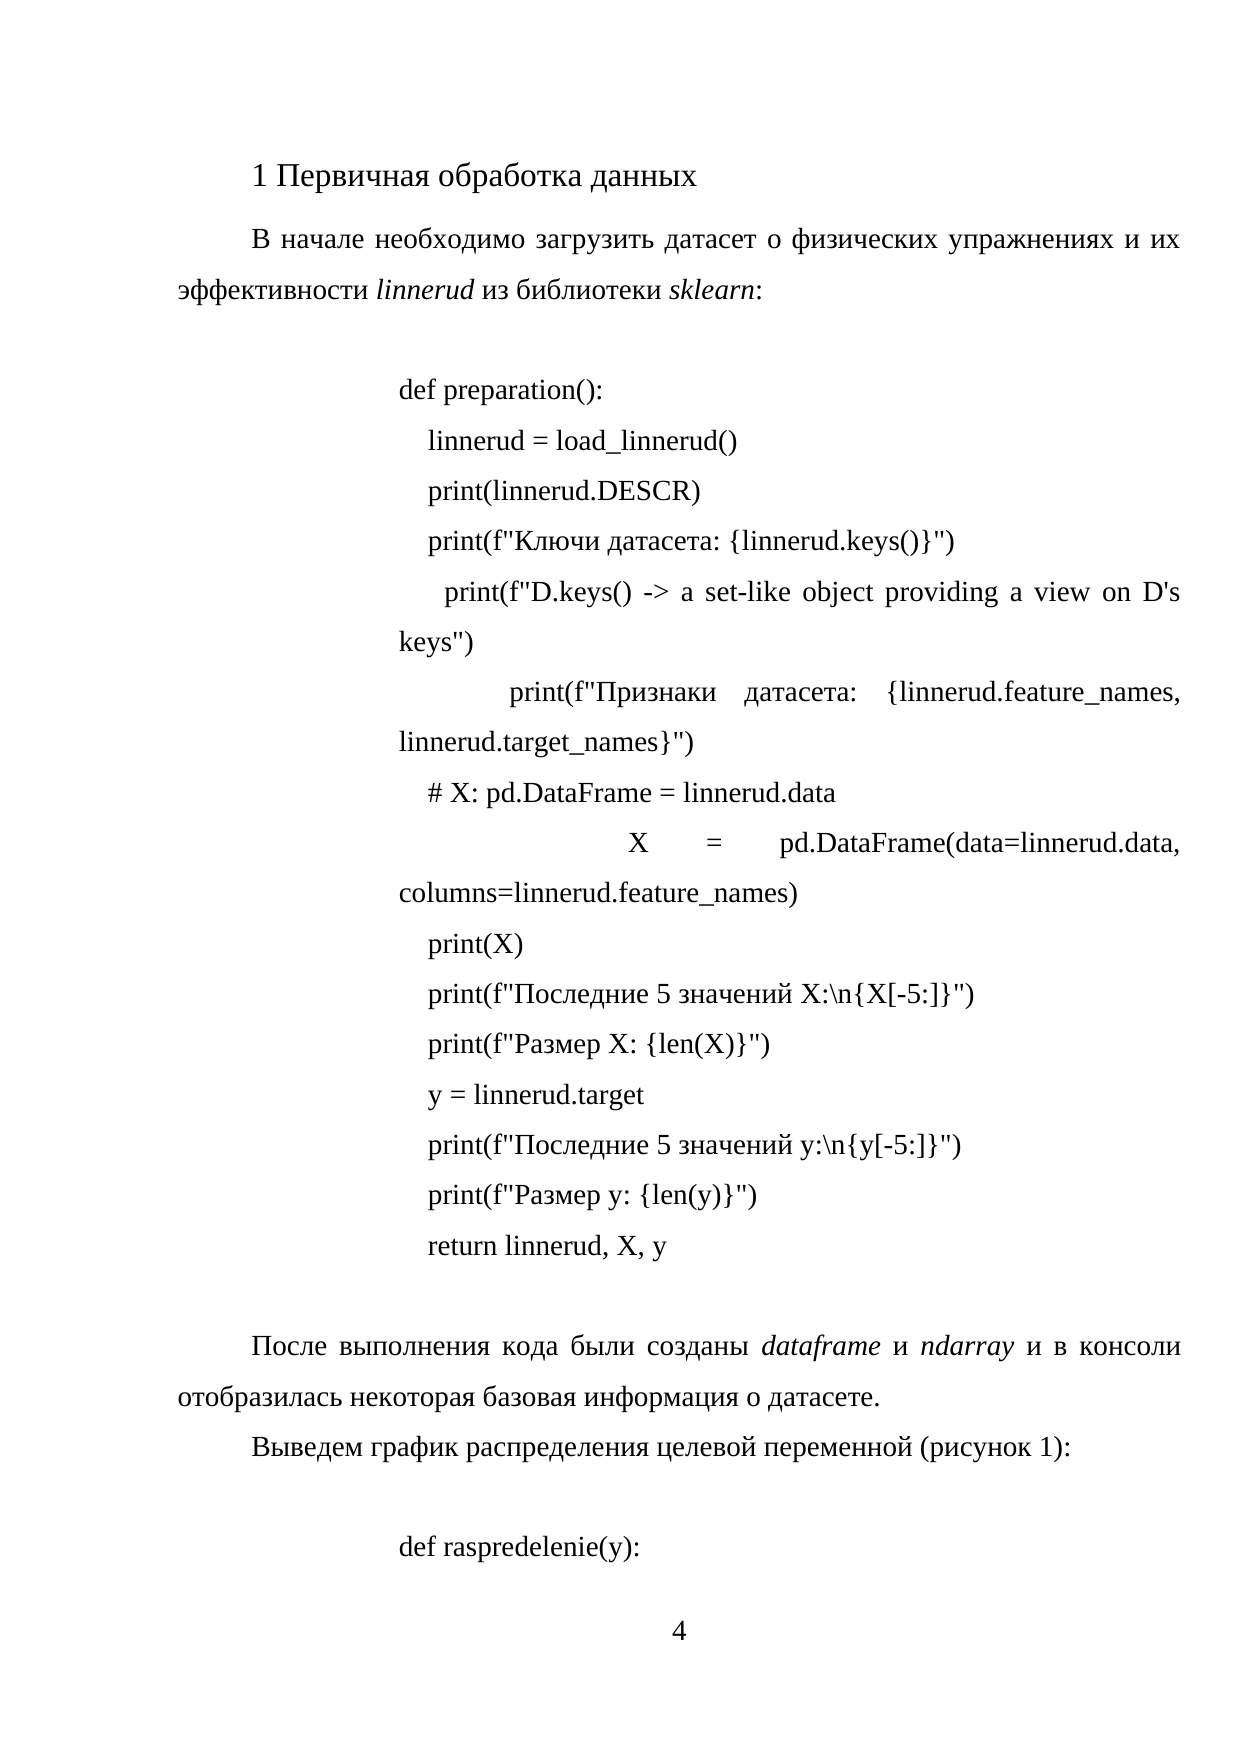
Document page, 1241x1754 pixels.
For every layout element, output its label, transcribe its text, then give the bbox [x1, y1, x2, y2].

text print(X) [398, 926, 1181, 959]
subtitle 1 Первичная обработка данных [177, 156, 1181, 194]
text # X: pd.DataFrame = linnerud.data [398, 775, 1181, 808]
text print(linnerud.DESCR) [398, 473, 1181, 507]
text linnerud = load_linnerud() [398, 423, 1181, 456]
text print(f"D.keys() -> a set-like object providing a view on D's keys") [398, 574, 1181, 657]
text def raspredelenie(y): [325, 1529, 1181, 1563]
text print(f"Ключи датасета: {linnerud.keys()}") [398, 523, 1181, 557]
text y = linnerud.target [398, 1077, 1181, 1110]
text После выполнения кода были созданы dataframe и ndarray и в консоли отобразилась некоторая базовая информация о датасете. [177, 1328, 1181, 1412]
text def preparation(): [398, 372, 1181, 406]
text return linnerud, X, y [398, 1228, 1181, 1261]
text print(f"Последние 5 значений X:\n{X[-5:]}") [398, 976, 1181, 1010]
text print(f"Размер X: {len(X)}") [398, 1026, 1181, 1060]
text X = pd.DataFrame(data=linnerud.data, columns=linnerud.feature_names) [398, 825, 1181, 909]
text В начале необходимо загрузить датасет о физических упражнениях и их эффективности linnerud из библиотеки sklearn: [177, 221, 1181, 305]
text print(f"Размер y: {len(y)}") [398, 1177, 1181, 1211]
text print(f"Признаки датасета: {linnerud.feature_names, linnerud.target_names}") [398, 674, 1181, 758]
text Выведем график распределения целевой переменной (рисунок 1): [177, 1429, 1181, 1462]
text print(f"Последние 5 значений y:\n{y[-5:]}") [398, 1127, 1181, 1161]
